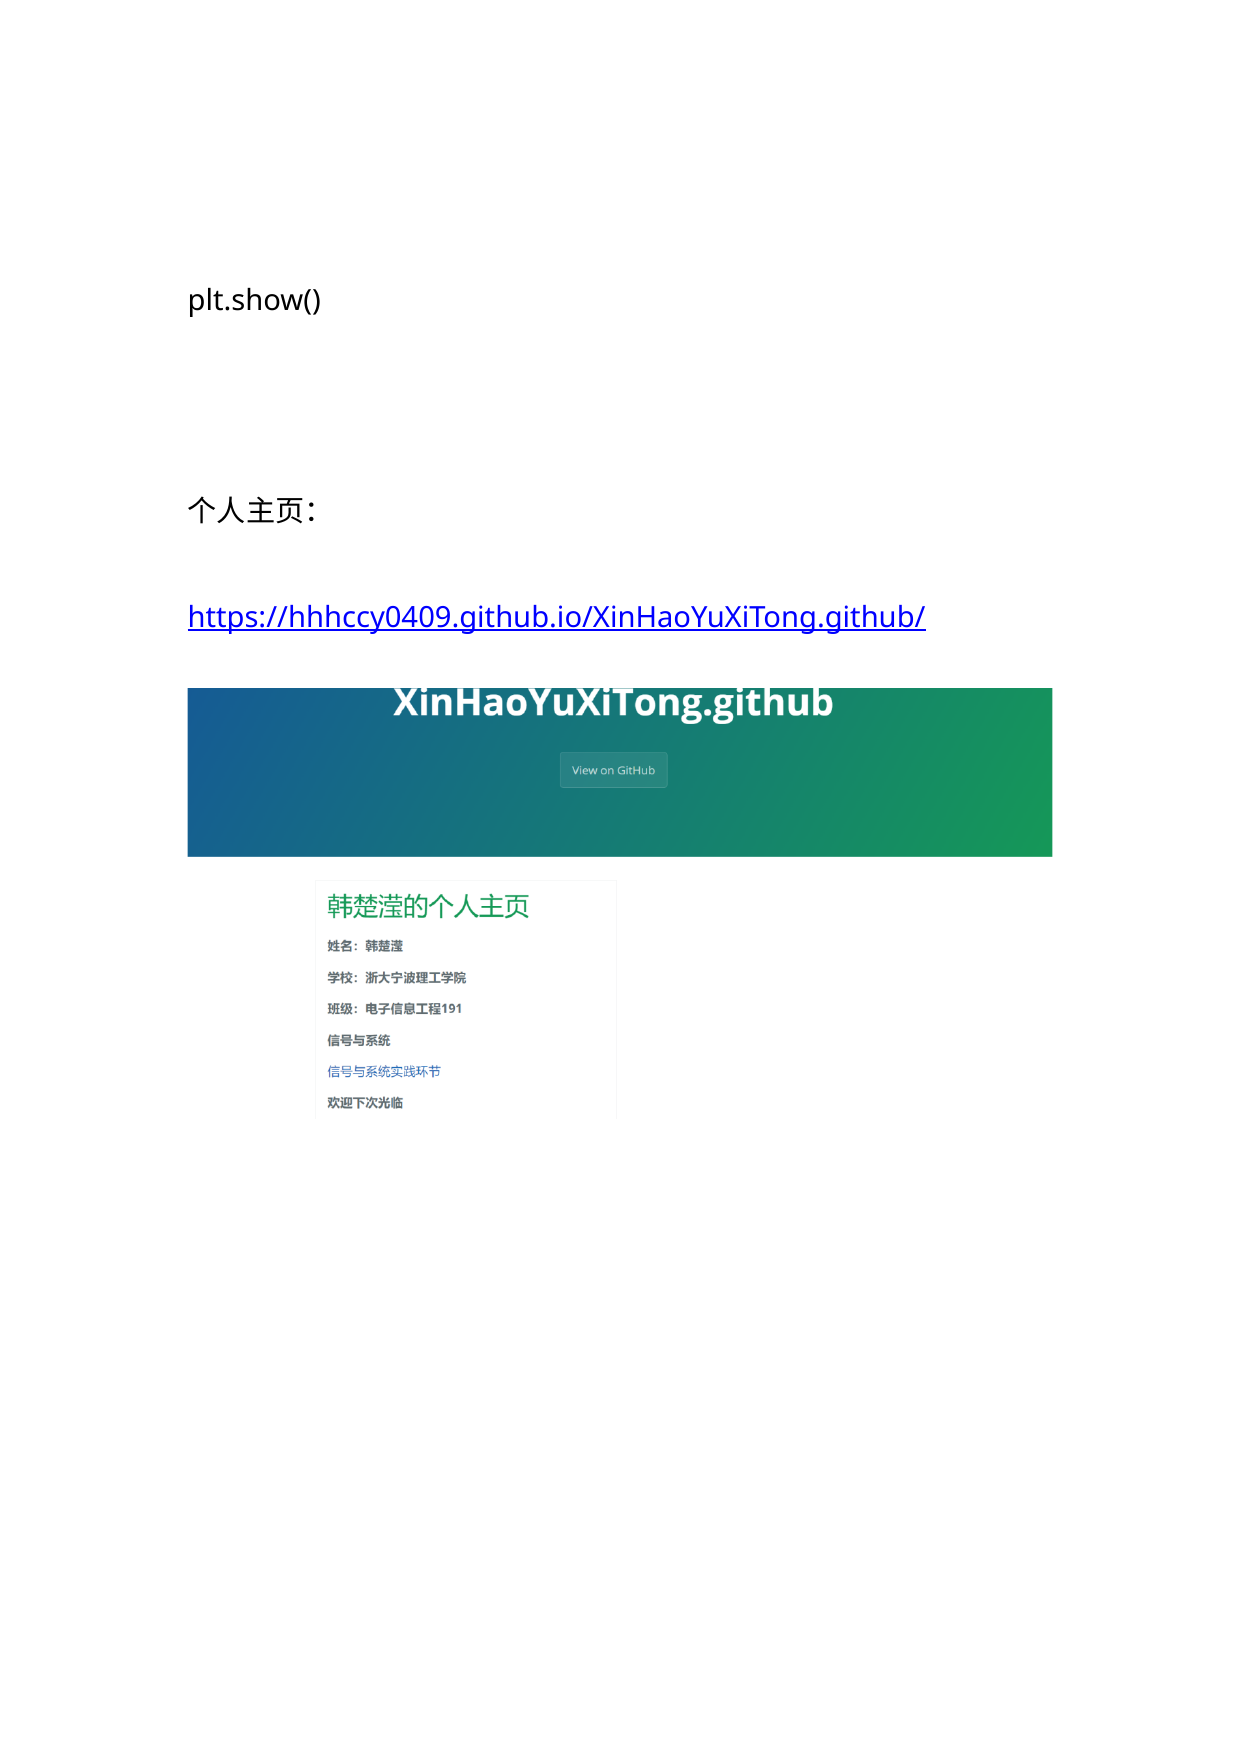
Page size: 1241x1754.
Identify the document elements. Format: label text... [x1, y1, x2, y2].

text plt.show() [187, 267, 1053, 332]
text 个人主页： [187, 476, 1053, 541]
text https://hhhccy0409.github.io/XinHaoYuXiTong.github/ [187, 583, 1053, 648]
picture [187, 688, 1053, 1119]
